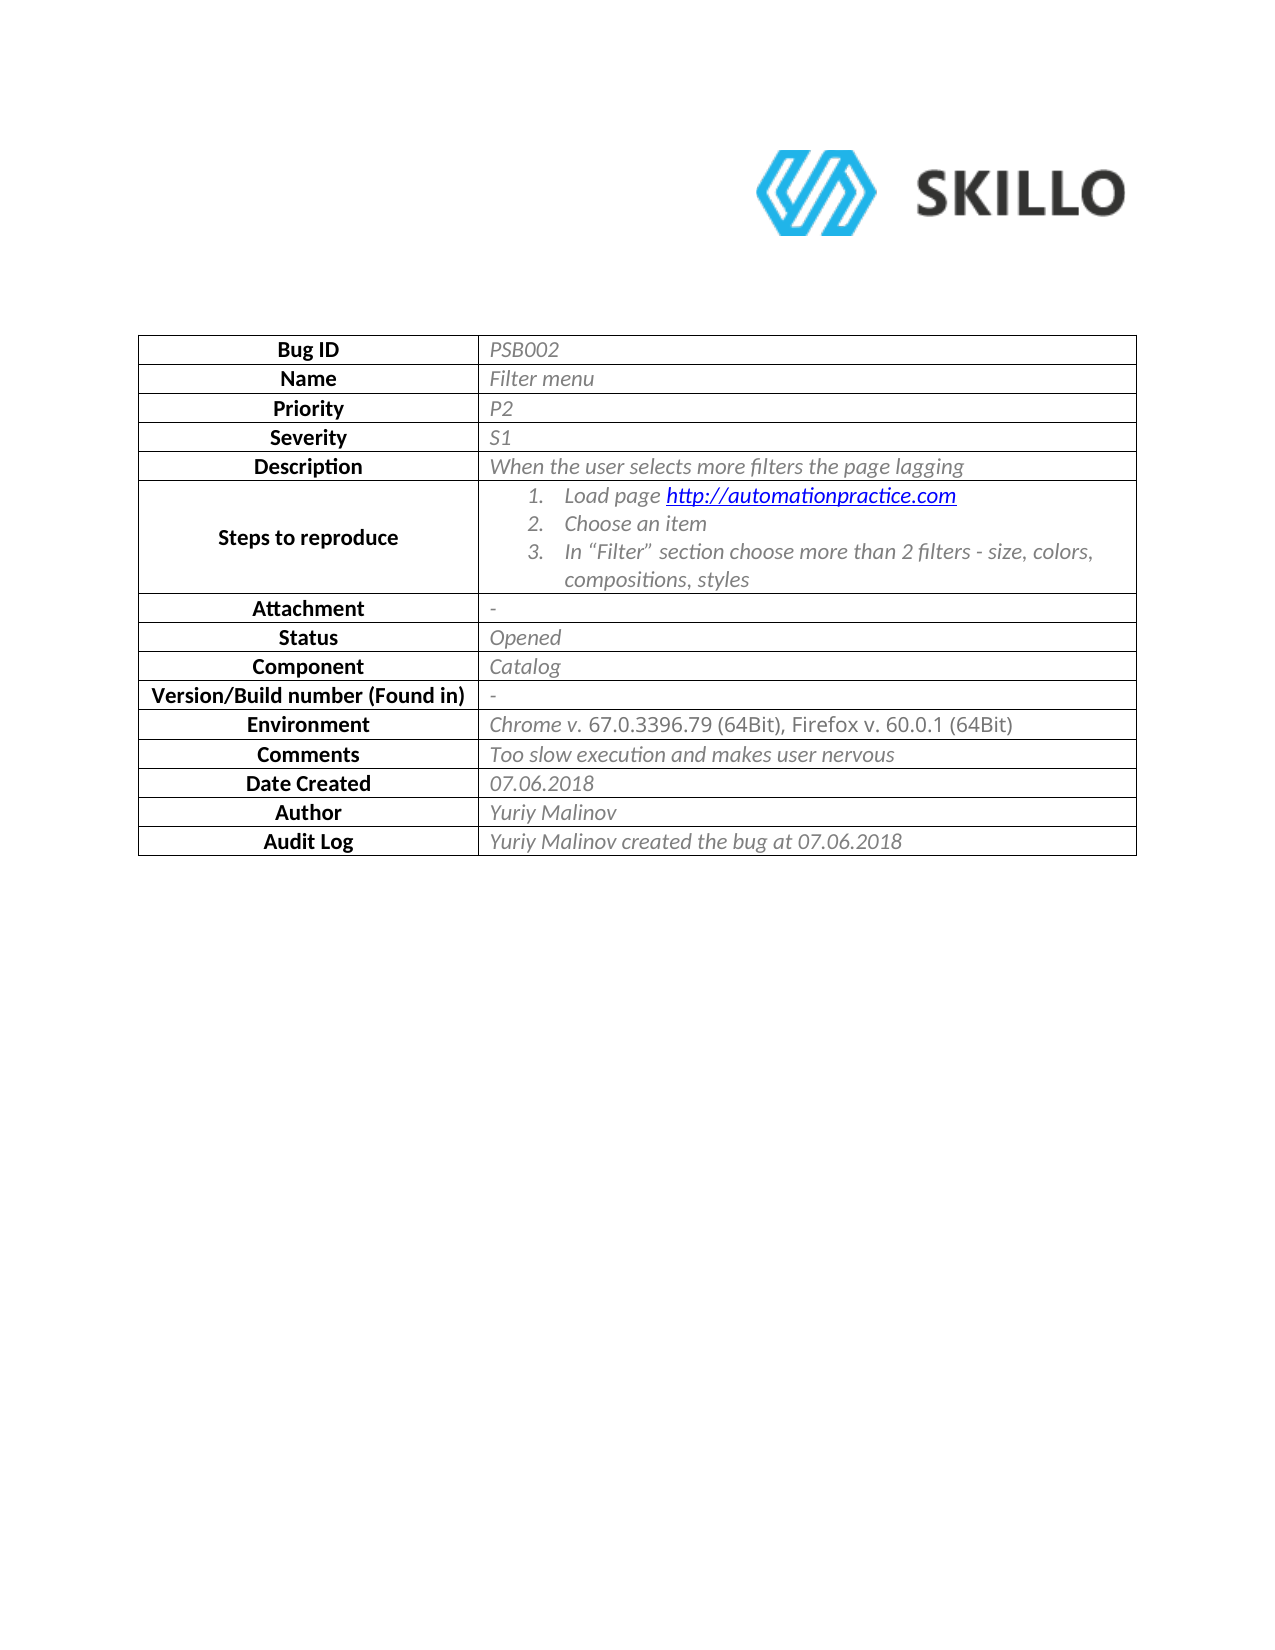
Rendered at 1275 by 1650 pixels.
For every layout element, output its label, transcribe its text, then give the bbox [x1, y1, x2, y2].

table_cell Author [139, 798, 478, 826]
table_cell - [479, 681, 1136, 709]
table_cell Steps to reproduce [139, 481, 478, 593]
table_cell Date Created [139, 769, 478, 797]
table_cell Yuriy Malinov created the bug at 07.06.2018 [479, 827, 1136, 855]
table_cell Environment [139, 710, 478, 739]
table_cell Chrome v. 67.0.3396.79 (64Bit), Firefox v. 60.0.1 (64Bit) [479, 710, 1136, 739]
table_cell 07.06.2018 [479, 769, 1136, 797]
table_cell Component [139, 652, 478, 680]
table_cell Priority [139, 394, 478, 422]
table_cell Catalog [479, 652, 1136, 680]
table_cell Yuriy Malinov [479, 798, 1136, 826]
table_cell S1 [479, 423, 1136, 451]
table_cell P2 [479, 394, 1136, 422]
table_cell Filter menu [479, 365, 1136, 393]
table_header PSB002 [479, 336, 1136, 363]
table_cell Load page http://automationpractice.com Choose an item In “Filter” section choose more than 2 filters - size, colors, compositions, styles [479, 481, 1136, 593]
table_cell When the user selects more filters the page lagging [479, 452, 1136, 480]
table_cell - [479, 594, 1136, 622]
table_cell Status [139, 623, 478, 651]
table_cell Opened [479, 623, 1136, 651]
table_cell Version/Build number (Found in) [139, 681, 478, 709]
table_header Bug ID [139, 336, 478, 363]
table_cell Attachment [139, 594, 478, 622]
picture [756, 150, 1125, 236]
table_cell Audit Log [139, 827, 478, 855]
table_cell Name [139, 365, 478, 393]
table_cell Comments [139, 740, 478, 768]
table_cell Too slow execution and makes user nervous [479, 740, 1136, 768]
table_cell Description [139, 452, 478, 480]
table_cell Severity [139, 423, 478, 451]
